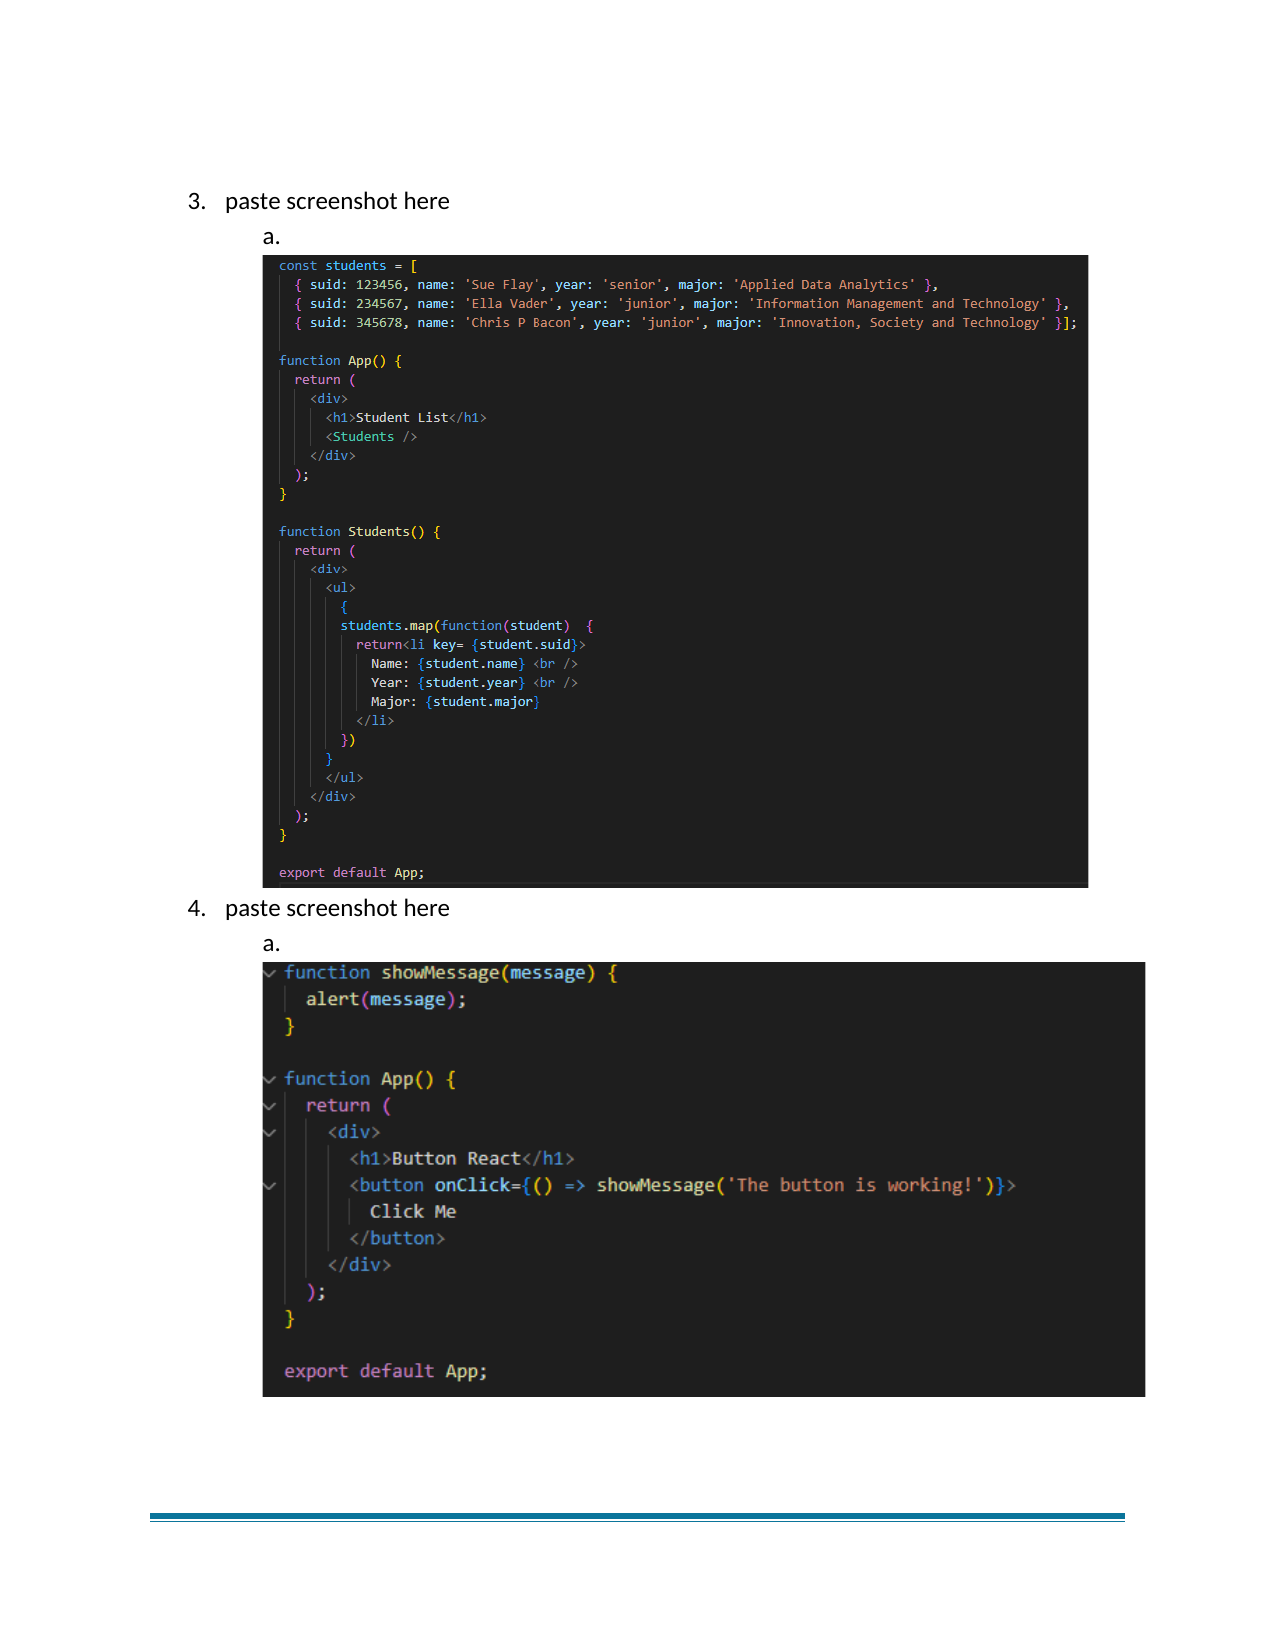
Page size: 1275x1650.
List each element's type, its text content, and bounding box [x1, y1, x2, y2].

list paste screenshot here [187, 892, 1125, 923]
picture [262, 255, 1089, 888]
list paste screenshot here [187, 185, 1125, 216]
picture [262, 962, 1146, 1397]
